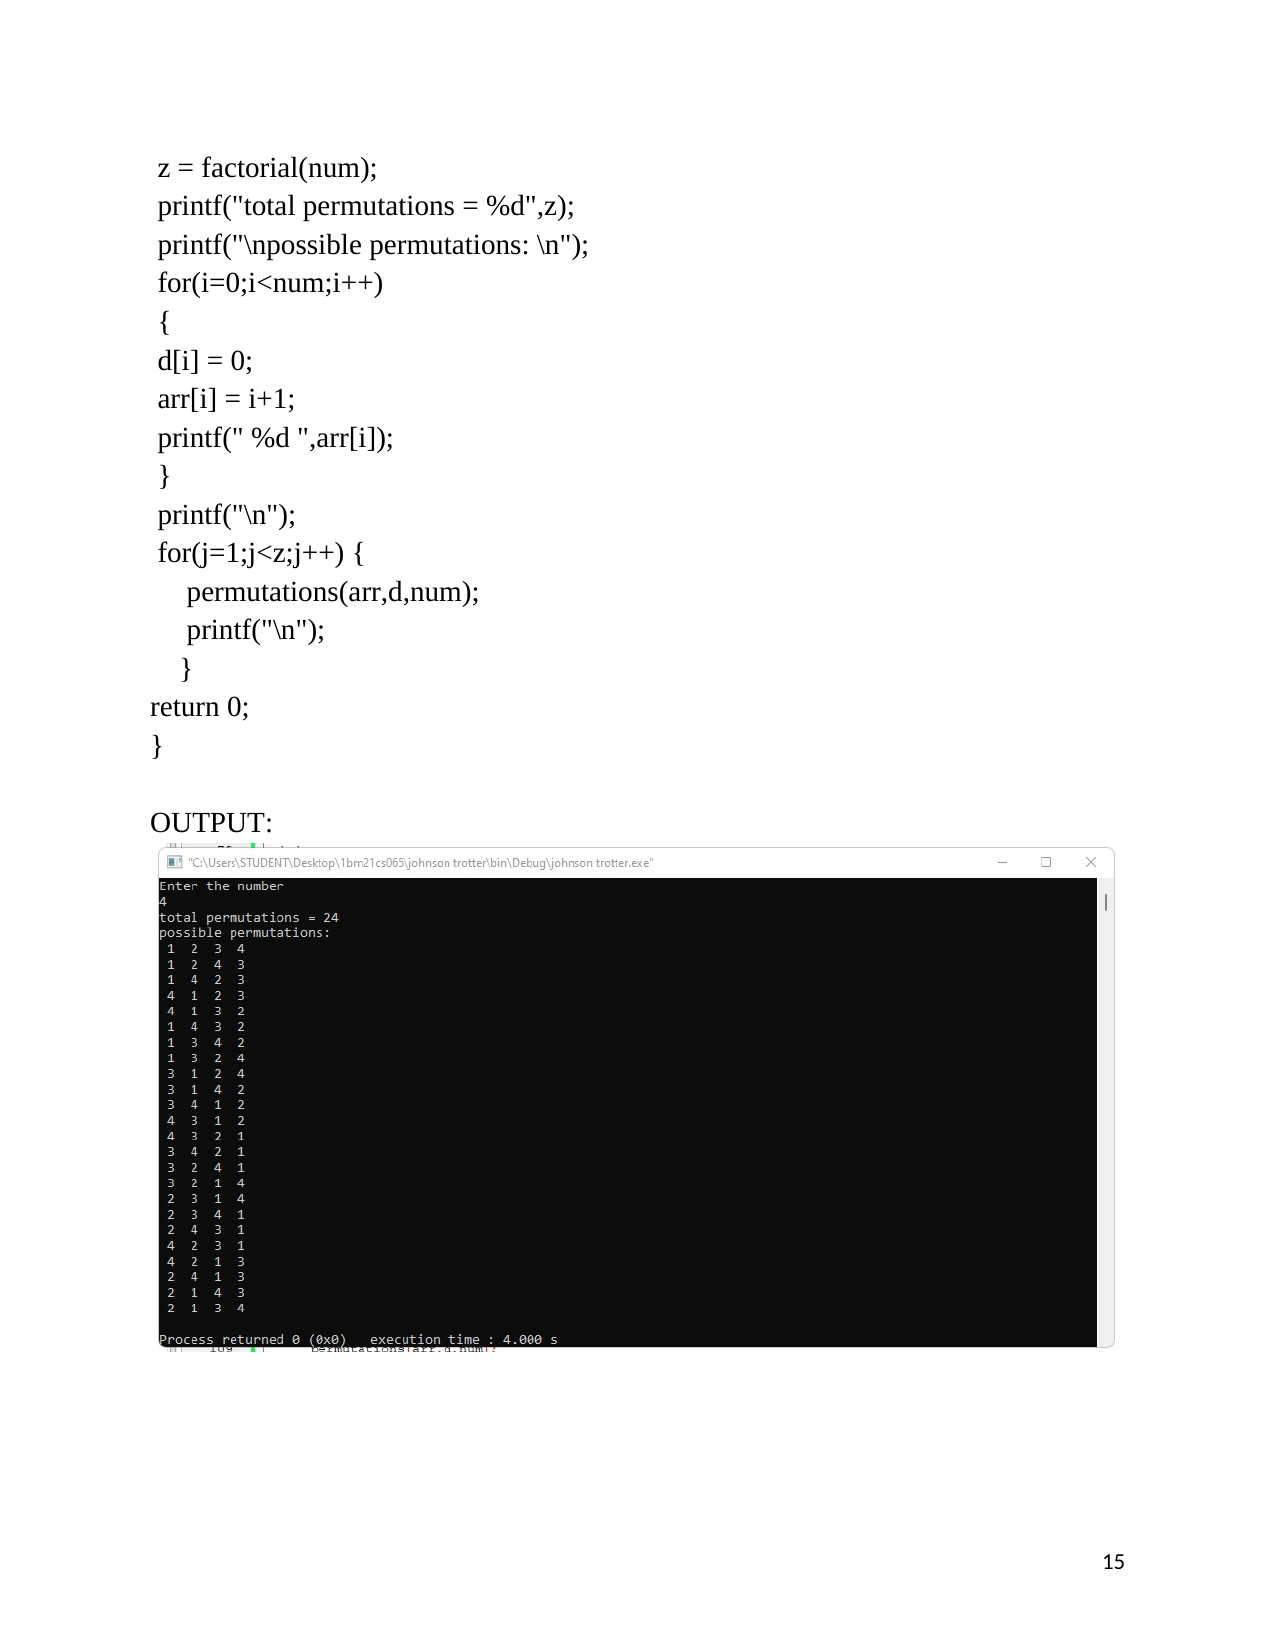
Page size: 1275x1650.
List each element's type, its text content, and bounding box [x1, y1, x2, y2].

text printf("\n"); [150, 497, 1125, 530]
text printf("total permutations = %d",z); [150, 188, 1125, 222]
text } [150, 651, 1125, 684]
text arr[i] = i+1; [150, 381, 1125, 415]
text z = factorial(num); [150, 150, 1125, 183]
text } [150, 728, 1125, 762]
text } [150, 458, 1125, 492]
text printf("\n"); [150, 612, 1125, 646]
text d[i] = 0; [150, 343, 1125, 376]
text for(i=0;i<num;i++) [150, 266, 1125, 299]
text { [150, 304, 1125, 338]
text for(j=1;j<z;j++) { [150, 535, 1125, 569]
picture [150, 843, 1125, 1352]
text printf(" %d ",arr[i]); [150, 420, 1125, 453]
text OUTPUT: [150, 805, 1125, 839]
text printf("\npossible permutations: \n"); [150, 227, 1125, 261]
text permutations(arr,d,num); [150, 574, 1125, 607]
text return 0; [150, 689, 1125, 723]
